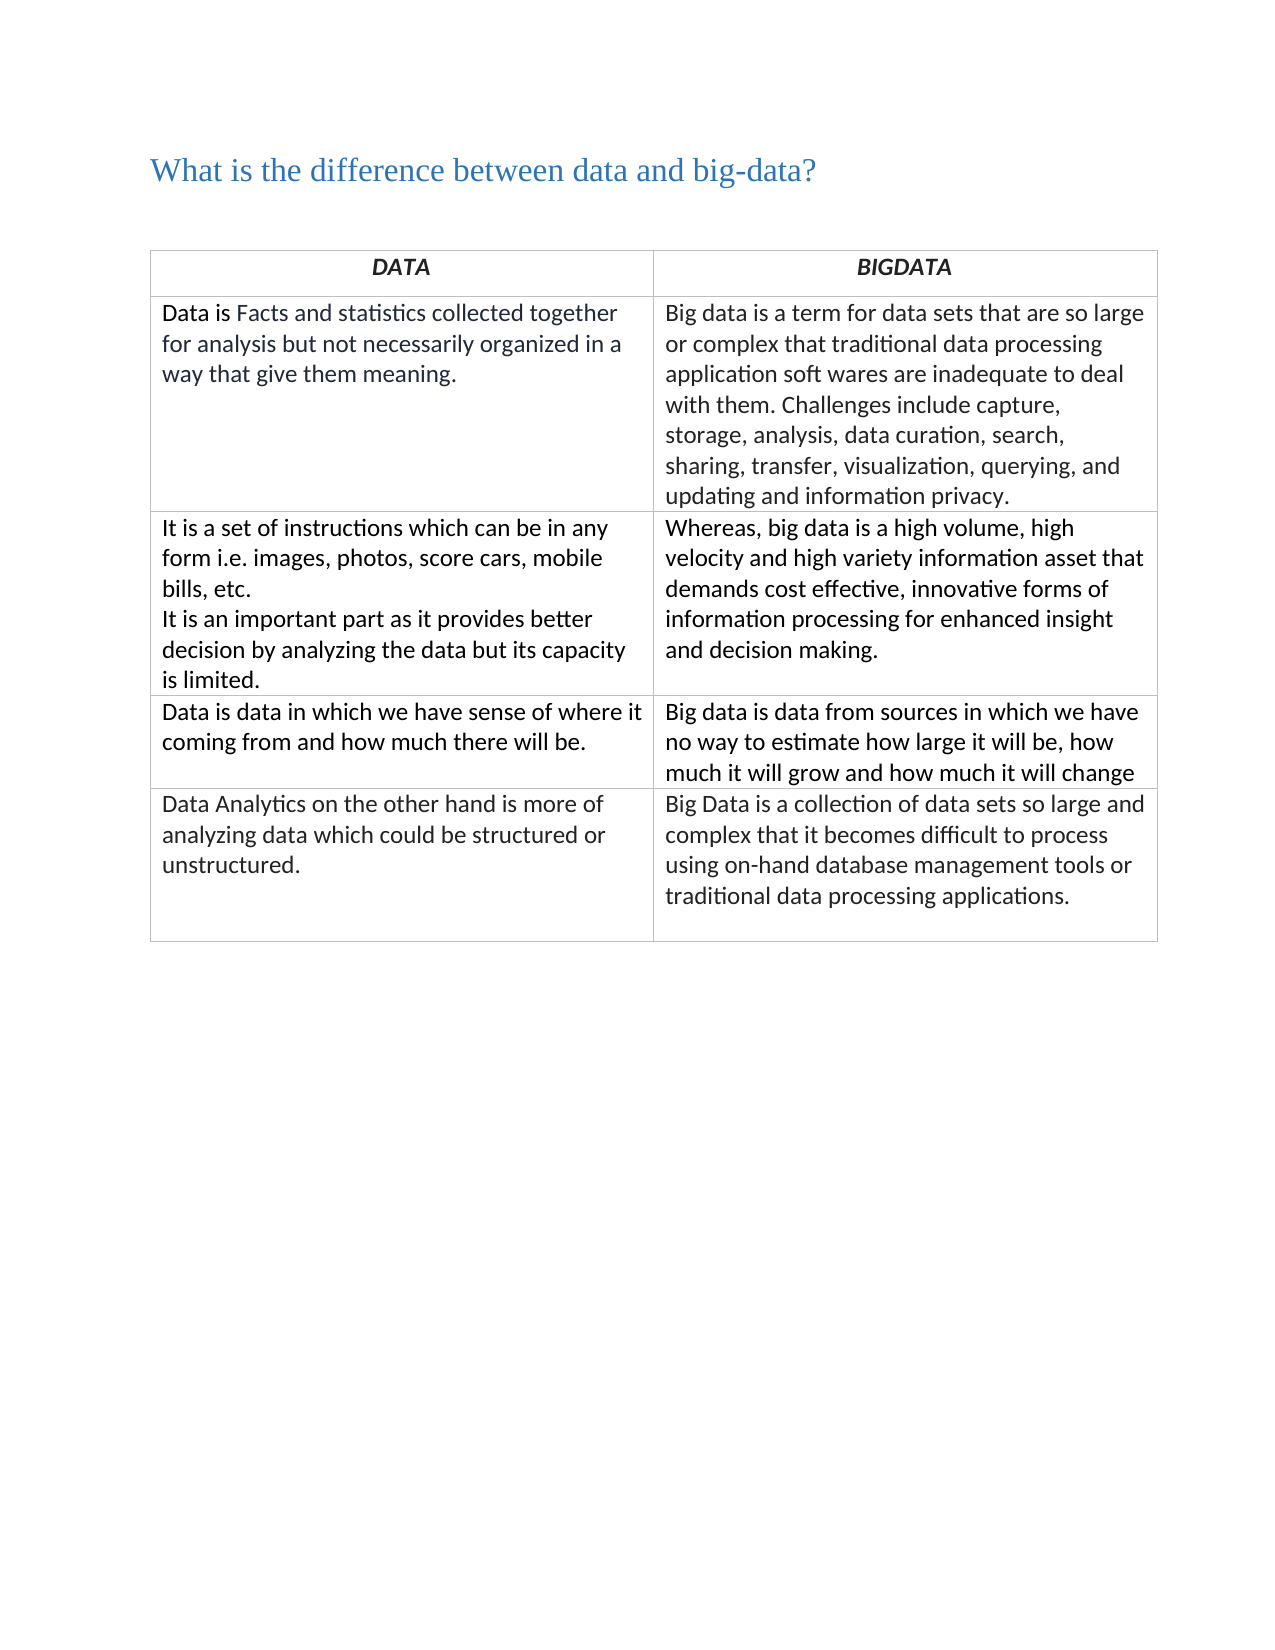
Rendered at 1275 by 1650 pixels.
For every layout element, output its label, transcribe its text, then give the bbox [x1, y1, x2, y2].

table_cell Data is data in which we have sense of where it coming from and how much there will be. [151, 696, 653, 788]
table_cell It is a set of instructions which can be in any form i.e. images, photos, score cars, mobile bills, etc. It is an important part as it provides better decision by analyzing the data but its capacity is limited. [151, 512, 653, 695]
table_cell Whereas, big data is a high volume, high velocity and high variety information asset that demands cost effective, innovative forms of information processing for enhanced insight and decision making. [654, 512, 1157, 695]
table_header DATA [151, 251, 653, 296]
table_cell Big data is a term for data sets that are so large or complex that traditional data processing application soft wares are inadequate to deal with them. Challenges include capture, storage, analysis, data curation, search, sharing, transfer, visualization, querying, and updating and information privacy. [1010, 297, 1157, 511]
table_cell Big Data is a collection of data sets so large and complex that it becomes difficult to process using on-hand database management tools or traditional data processing applications. [654, 789, 1157, 941]
subtitle What is the difference between data and big-data? [150, 150, 1125, 188]
table_cell Data is Facts and statistics collected together for analysis but not necessarily organized in a way that give them meaning. [151, 297, 653, 511]
table_cell Big data is data from sources in which we have no way to estimate how large it will be, how much it will grow and how much it will change [654, 696, 1157, 788]
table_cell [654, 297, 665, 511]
table_header BIGDATA [654, 251, 1157, 296]
table_cell Data Analytics on the other hand is more of analyzing data which could be structured or unstructured. [151, 789, 653, 941]
